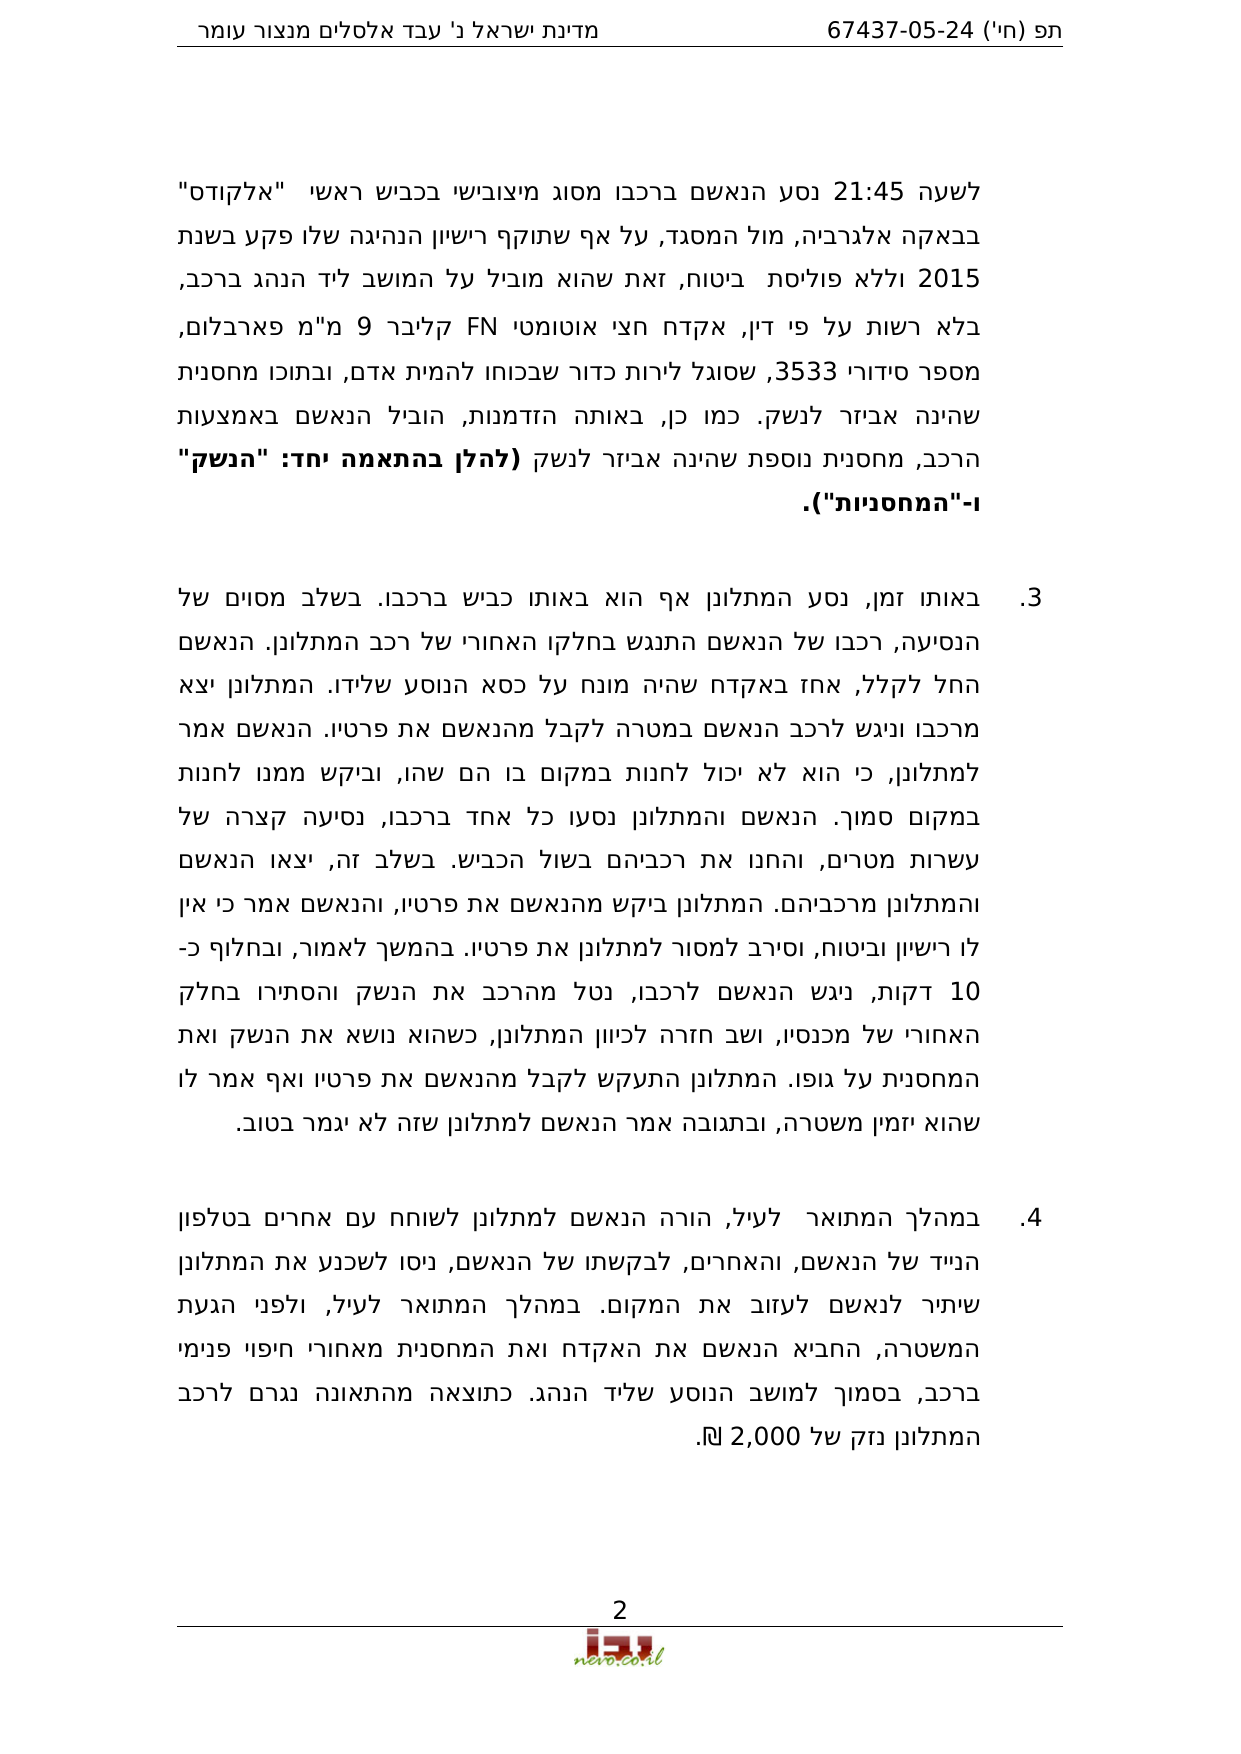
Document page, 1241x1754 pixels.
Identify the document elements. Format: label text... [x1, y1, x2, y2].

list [177, 177, 1019, 517]
list באותו זמן, נסע המתלונן אף הוא באותו כביש ברכבו. בשלב מסוים של הנסיעה, רכבו של הנאשם התנגש בחלקו האחורי של רכב המתלונן. הנאשם החל לקלל, אחז באקדח שהיה מונח על כסא הנוסע שלידו. המתלונן יצא מרכבו וניגש לרכב הנאשם במטרה לקבל מהנאשם את פרטיו. הנאשם אמר למתלונן, כי הוא לא יכול לחנות במקום בו הם שהו, וביקש ממנו לחנות במקום סמוך. הנאשם והמתלונן נסעו כל אחד ברכבו, נסיעה קצרה של עשרות מטרים, והחנו את רכביהם בשול הכביש. בשלב זה, יצאו הנאשם והמתלונן מרכביהם. המתלונן ביקש מהנאשם את פרטיו, והנאשם אמר כי אין לו רישיון וביטוח, וסירב למסור למתלונן את פרטיו. בהמשך לאמור, ובחלוף כ-10 דקות, ניגש הנאשם לרכבו, נטל מהרכב את הנשק והסתירו בחלק האחורי של מכנסיו, ושב חזרה לכיוון המתלונן, כשהוא נושא את הנשק ואת המחסנית על גופו. המתלונן התעקש לקבל מהנאשם את פרטיו ואף אמר לו שהוא יזמין משטרה, ובתגובה אמר הנאשם למתלונן שזה לא יגמר בטוב. [177, 583, 1019, 1137]
picture [574, 1628, 666, 1667]
list במהלך המתואר לעיל, הורה הנאשם למתלונן לשוחח עם אחרים בטלפון הנייד של הנאשם, והאחרים, לבקשתו של הנאשם, ניסו לשכנע את המתלונן שיתיר לנאשם לעזוב את המקום. במהלך המתואר לעיל, ולפני הגעת המשטרה, החביא הנאשם את האקדח ואת המחסנית מאחורי חיפוי פנימי ברכב, בסמוך למושב הנוסע שליד הנהג. כתוצאה מהתאונה נגרם לרכב המתלונן נזק של 2,000 ₪. [177, 1203, 1019, 1451]
